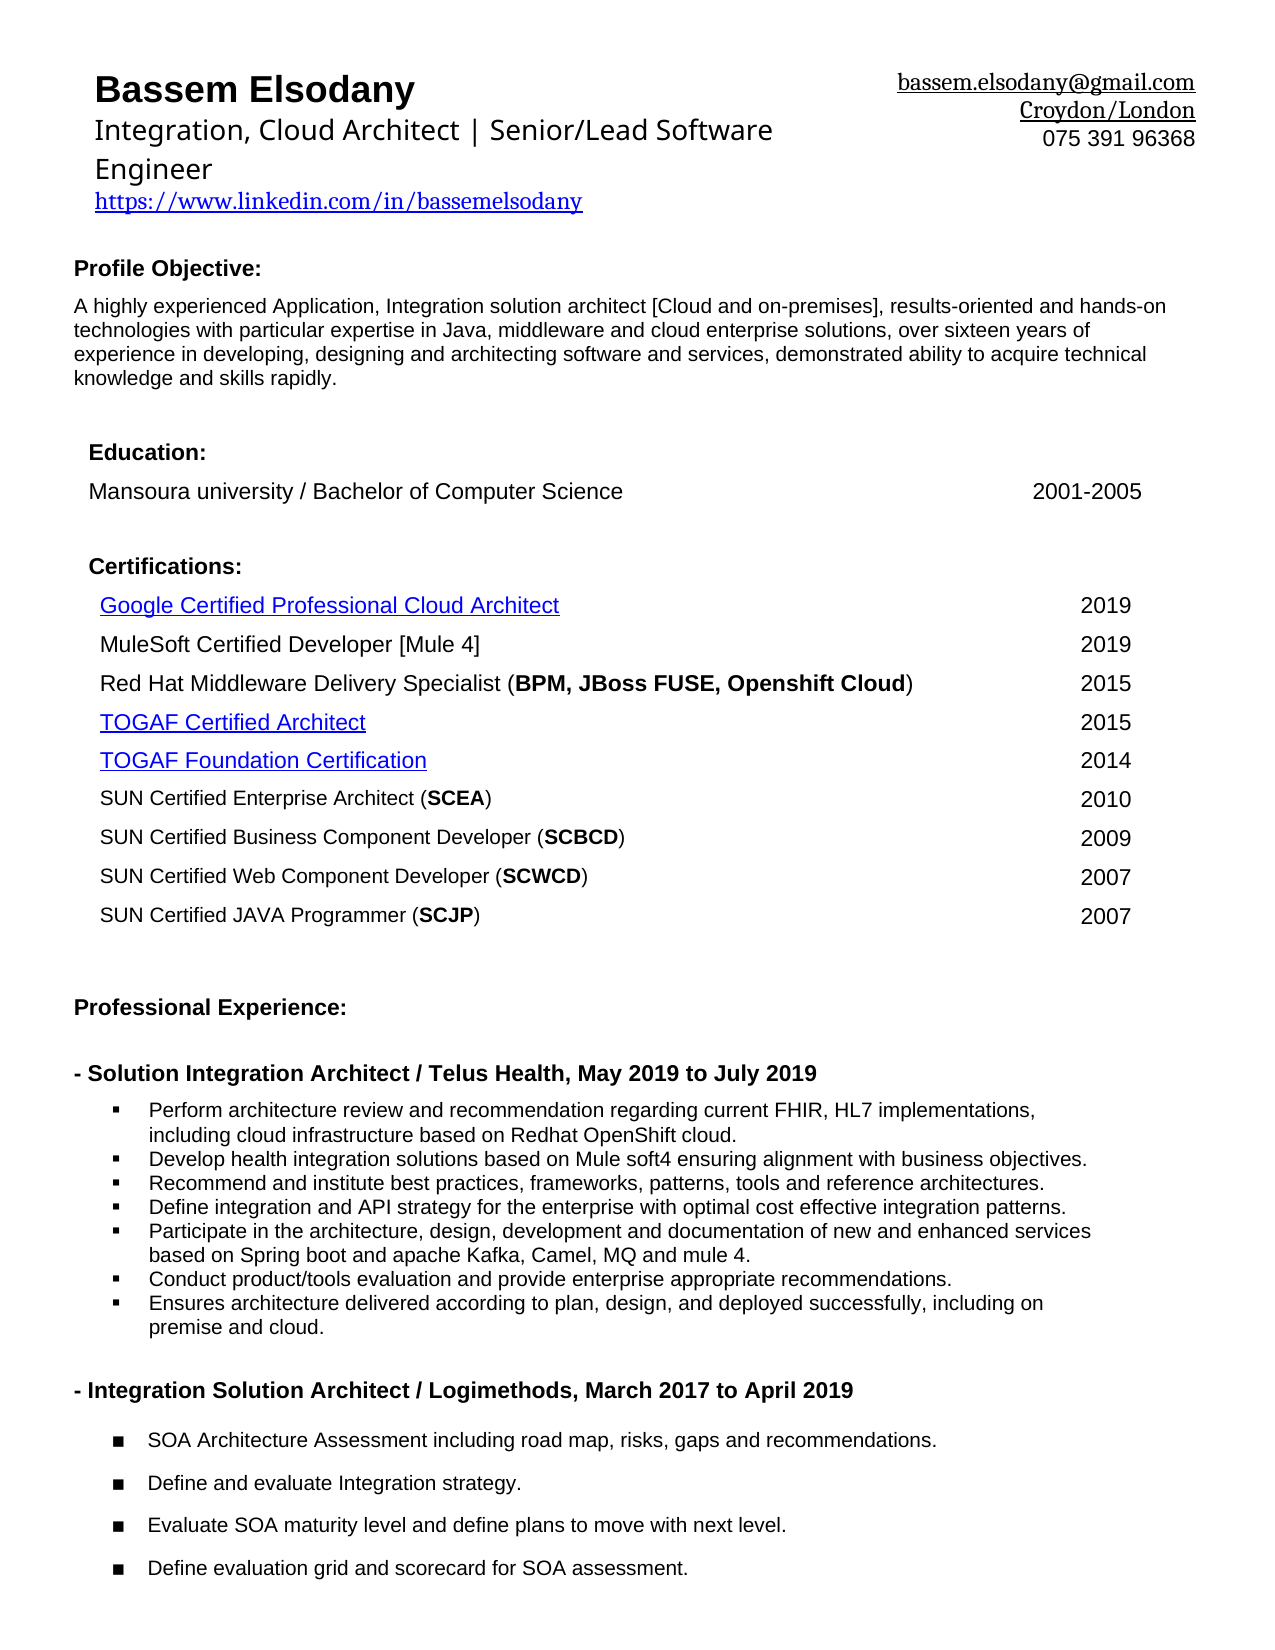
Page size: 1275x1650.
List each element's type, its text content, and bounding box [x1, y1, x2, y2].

list SOA Architecture Assessment including road map, risks, gaps and recommendations. [111, 1416, 1177, 1459]
list Define integration and API strategy for the enterprise with optimal cost effective integration patterns. [111, 1194, 1092, 1218]
list Conduct product/tools evaluation and provide enterprise appropriate recommendations. [111, 1267, 1092, 1291]
table_cell 2007 [1069, 864, 1191, 903]
text Profile Objective: [73, 255, 1177, 282]
list Develop health integration solutions based on Mule soft4 ensuring alignment with business objectives. [111, 1146, 1092, 1170]
table_cell 2015 [1069, 709, 1191, 747]
list Recommend and institute best practices, frameworks, patterns, tools and reference architectures. [111, 1170, 1092, 1194]
table_cell 2007 [1069, 903, 1191, 942]
table_cell SUN Certified Enterprise Architect (SCEA) [88, 786, 1069, 825]
table_cell MuleSoft Certified Developer [Mule 4] [88, 631, 1069, 669]
table_cell 2009 [1069, 825, 1191, 864]
text Professional Experience: [73, 968, 1177, 1021]
table_cell TOGAF Certified Architect [88, 709, 1069, 747]
list Evaluate SOA maturity level and define plans to move with next level. [111, 1502, 1177, 1544]
list Perform architecture review and recommendation regarding current FHIR, HL7 implementations, including cloud infrastructure based on Redhat OpenShift cloud. [111, 1098, 1092, 1146]
table_cell 2014 [1069, 747, 1191, 786]
text Certifications: [88, 553, 1177, 579]
list Participate in the architecture, design, development and documentation of new and enhanced services based on Spring boot and apache Kafka, Camel, MQ and mule 4. [111, 1218, 1092, 1267]
list Define evaluation grid and scorecard for SOA assessment. [111, 1544, 1177, 1587]
text - Solution Integration Architect / Telus Health, May 2019 to July 2019 [73, 1059, 1177, 1086]
list Define and evaluate Integration strategy. [111, 1459, 1177, 1502]
table_cell SUN Certified Business Component Developer (SCBCD) [88, 825, 1069, 864]
table_header 2019 [1069, 592, 1191, 631]
list Ensures architecture delivered according to plan, design, and deployed successfully, including on premise and cloud. [111, 1291, 1092, 1339]
table_header Google Certified Professional Cloud Architect [88, 592, 1069, 631]
table_cell 2019 [1069, 631, 1191, 669]
text A highly experienced Application, Integration solution architect [Cloud and on-premises], results-oriented and hands-on technologies with particular expertise in Java, middleware and cloud enterprise solutions, over sixteen years of experience in developing, designing and architecting software and services, demonstrated ability to acquire technical knowledge and skills rapidly. [73, 294, 1177, 390]
text Education: [88, 439, 1177, 465]
table_cell TOGAF Foundation Certification [88, 747, 1069, 786]
text Mansoura university / Bachelor of Computer Science 2001-2005 [88, 478, 1177, 504]
table_cell SUN Certified Web Component Developer (SCWCD) [88, 864, 1069, 903]
text - Integration Solution Architect / Logimethods, March 2017 to April 2019 [73, 1377, 1177, 1404]
table_cell 2010 [1069, 786, 1191, 825]
table_cell Red Hat Middleware Delivery Specialist (BPM, JBoss FUSE, Openshift Cloud) [88, 670, 1069, 708]
table_cell SUN Certified JAVA Programmer (SCJP) [88, 903, 1069, 942]
table_cell 2015 [1069, 670, 1191, 708]
